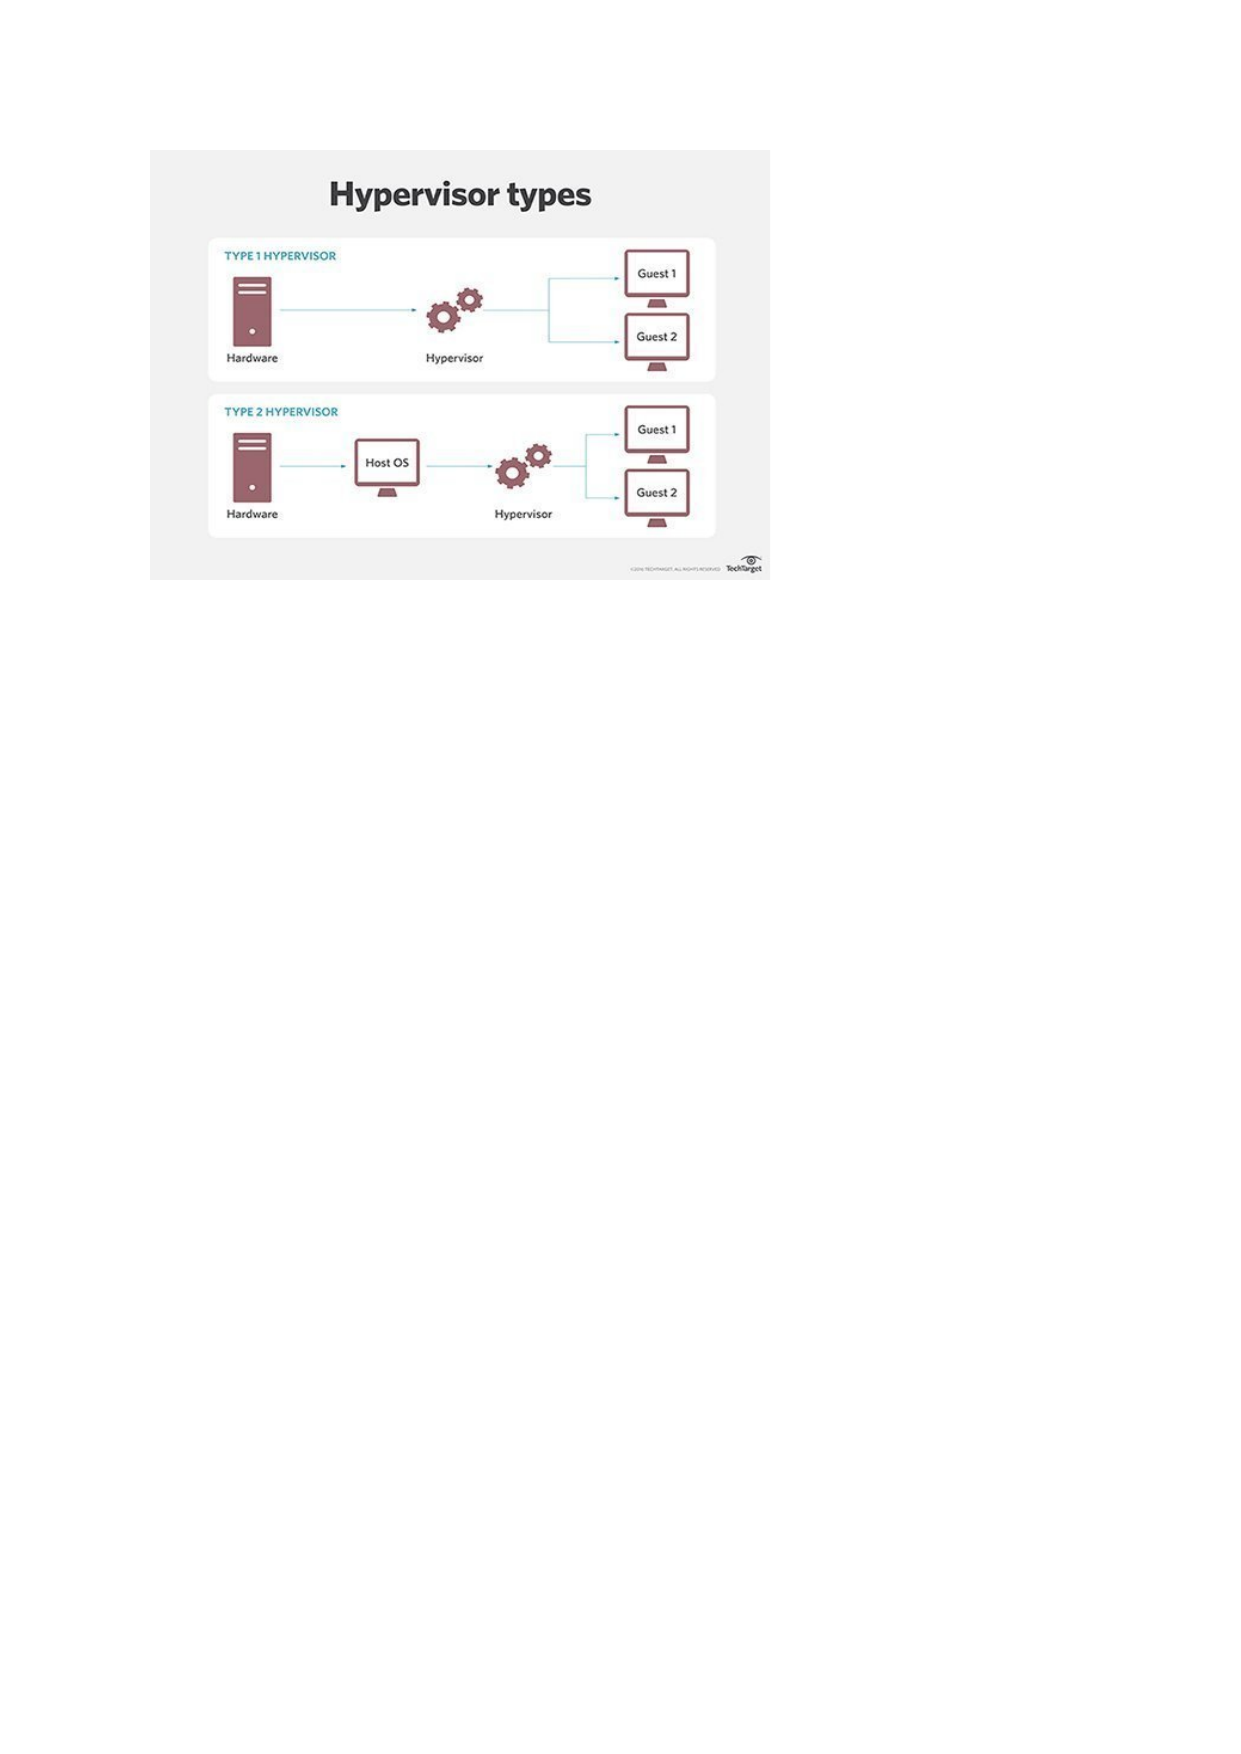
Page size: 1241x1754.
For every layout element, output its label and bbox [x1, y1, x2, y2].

picture [150, 150, 771, 580]
